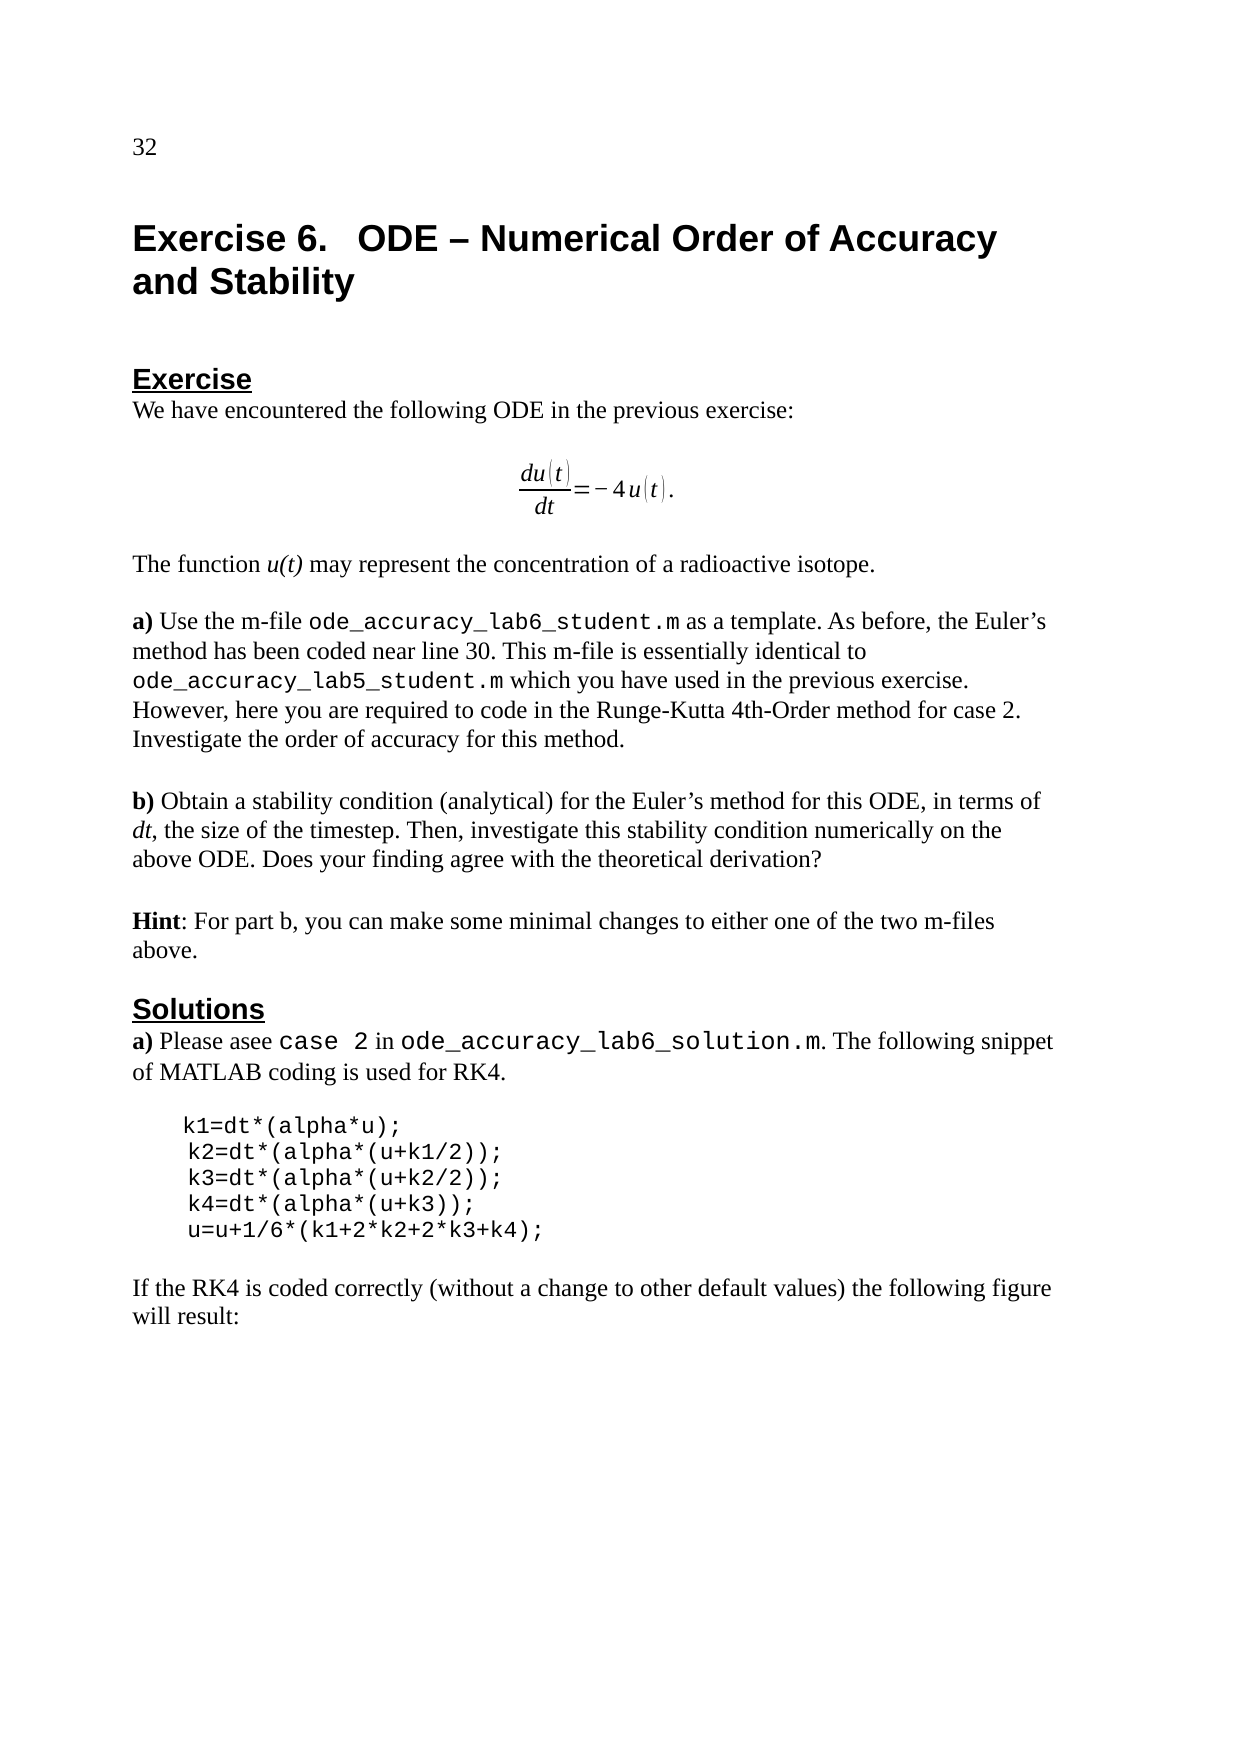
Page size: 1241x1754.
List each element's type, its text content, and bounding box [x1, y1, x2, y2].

text k4=dt*(alpha*(u+k3)); [132, 1192, 1060, 1218]
text k2=dt*(alpha*(u+k1/2)); [132, 1140, 1060, 1166]
text If the RK4 is coded correctly (without a change to other default values) the following figure will result: [132, 1273, 1060, 1330]
text Exercise [132, 362, 1060, 396]
text The function u(t) may represent the concentration of a radioactive isotope. [132, 549, 1060, 577]
text b) Obtain a stability condition (analytical) for the Euler’s method for this ODE, in terms of dt, the size of the timestep. Then, investigate this stability condition numerically on the above ODE. Does your finding agree with the theoretical derivation? [132, 786, 1060, 873]
subtitle ODE – Numerical Order of Accuracy and Stability [132, 216, 1060, 302]
text k1=dt*(alpha*u); [132, 1114, 1060, 1140]
text Hint: For part b, you can make some minimal changes to either one of the two m-files above. [132, 906, 1060, 964]
text k3=dt*(alpha*(u+k2/2)); [132, 1166, 1060, 1192]
text u=u+1/6*(k1+2*k2+2*k3+k4); [132, 1218, 1060, 1244]
text We have encountered the following ODE in the previous exercise: [132, 396, 1060, 424]
text a) Use the m-file ode_accuracy_lab6_student.m as a template. As before, the Euler’s method has been coded near line 30. This m-file is essentially identical to ode_accuracy_lab5_student.m which you have used in the previous exercise. However, here you are required to code in the Runge-Kutta 4th-Order method for case 2. Investigate the order of accuracy for this method. [132, 606, 1060, 753]
text a) Please asee case 2 in ode_accuracy_lab6_solution.m. The following snippet of MATLAB coding is used for RK4. [132, 1026, 1060, 1086]
text Solutions [132, 992, 1060, 1026]
